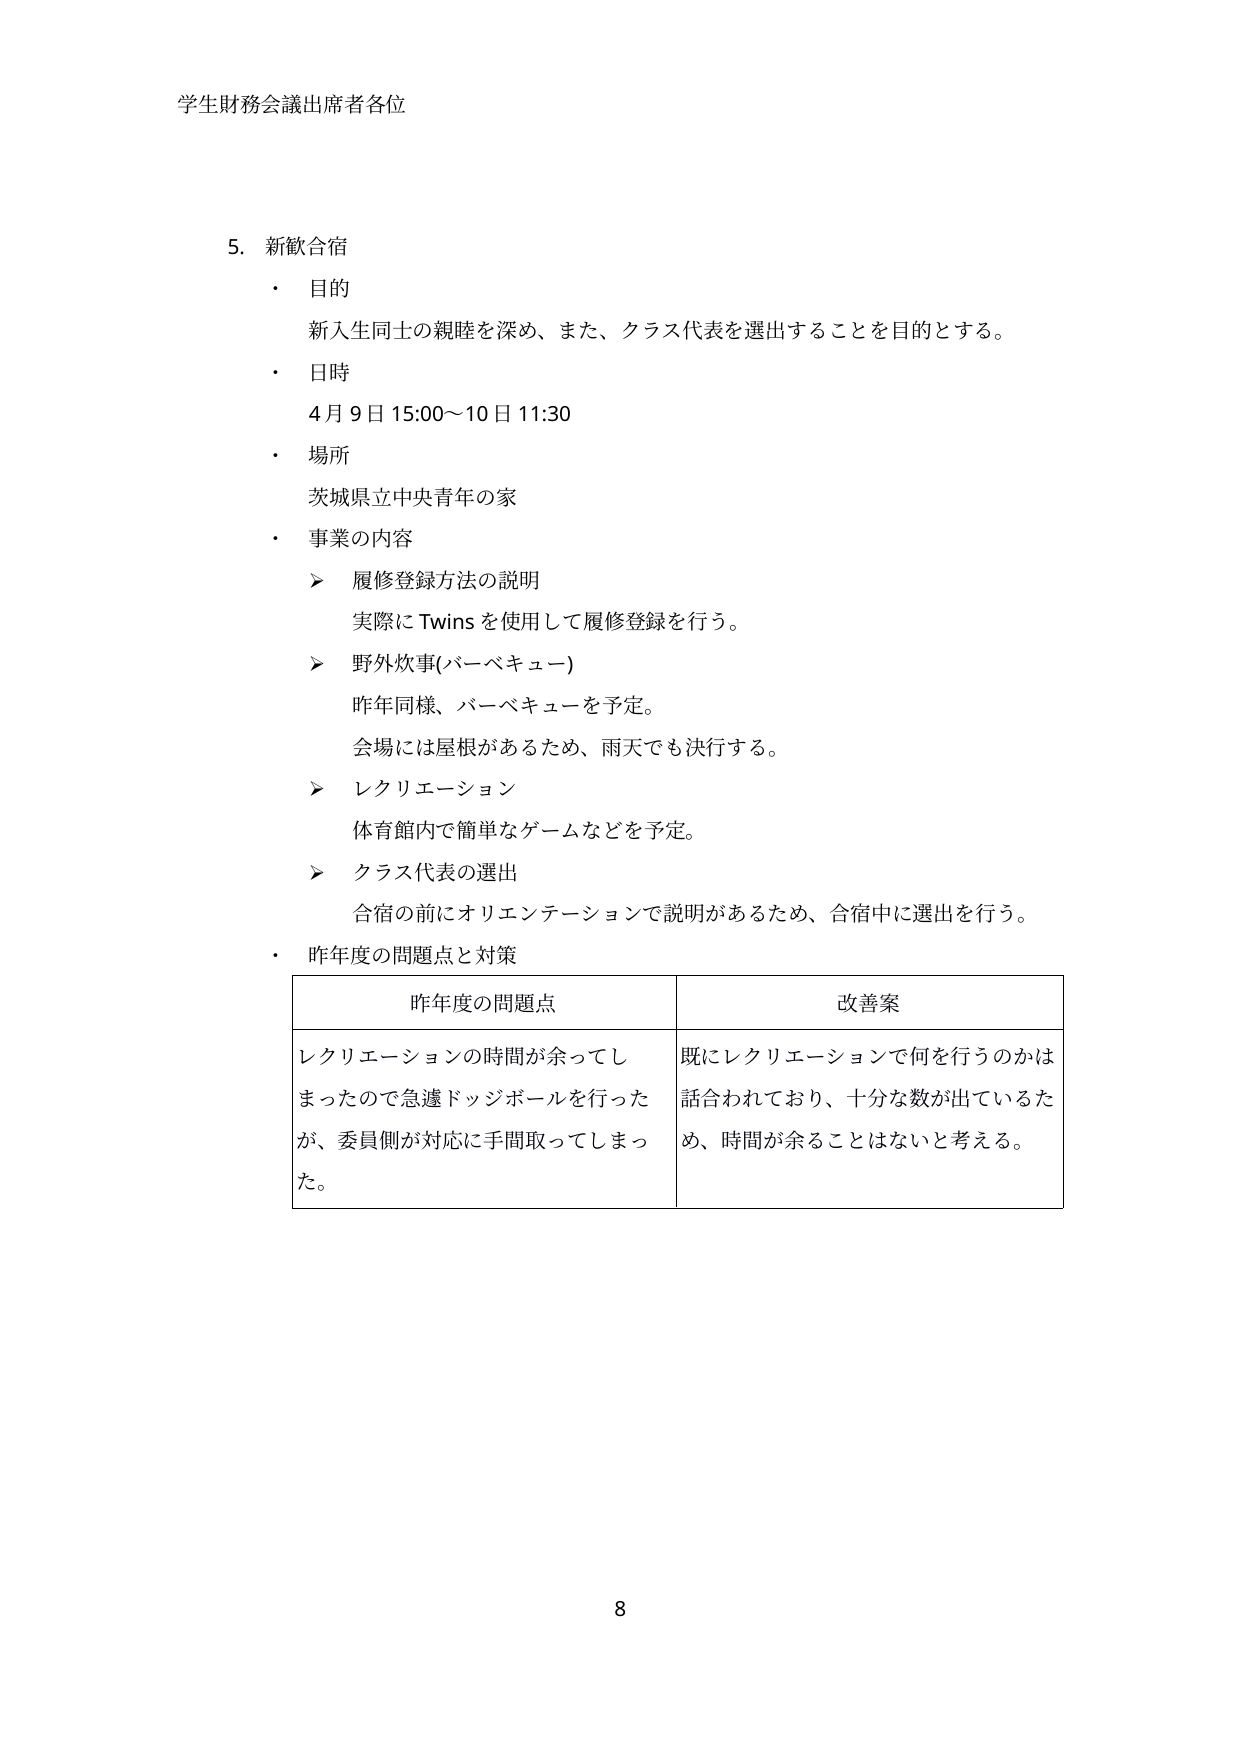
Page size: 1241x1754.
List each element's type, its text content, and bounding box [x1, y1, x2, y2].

list 昨年同様、バーベキューを予定。 [352, 683, 1063, 725]
list 履修登録方法の説明 [308, 558, 1063, 600]
list 合宿の前にオリエンテーションで説明があるため、合宿中に選出を行う。 [352, 892, 1063, 933]
list 目的 [265, 267, 1063, 308]
list 場所 [265, 433, 1063, 475]
list 日時 [265, 350, 1063, 392]
list 新歓合宿 [227, 225, 1063, 267]
list 実際にTwinsを使用して履修登録を行う。 [352, 600, 1063, 642]
table_header 昨年度の問題点 [293, 976, 676, 1029]
list 野外炊事(バーベキュー) [308, 642, 1063, 683]
list 新入生同士の親睦を深め、また、クラス代表を選出することを目的とする。 [308, 308, 1063, 350]
list 昨年度の問題点と対策 [265, 933, 1063, 975]
table_cell レクリエーションの時間が余ってしまったので急遽ドッジボールを行ったが、委員側が対応に手間取ってしまった。 [293, 1030, 676, 1207]
list レクリエーション [308, 767, 1063, 808]
table_header 改善案 [677, 976, 1063, 1029]
list クラス代表の選出 [308, 850, 1063, 892]
table_cell 既にレクリエーションで何を行うのかは話合われており、十分な数が出ているため、時間が余ることはないと考える。 [677, 1030, 1063, 1207]
list 4月9日15:00～10日11:30 [308, 392, 1063, 433]
list 体育館内で簡単なゲームなどを予定。 [352, 808, 1063, 850]
list 会場には屋根があるため、雨天でも決行する。 [352, 725, 1063, 767]
list 事業の内容 [265, 517, 1063, 558]
list 茨城県立中央青年の家 [308, 475, 1063, 517]
